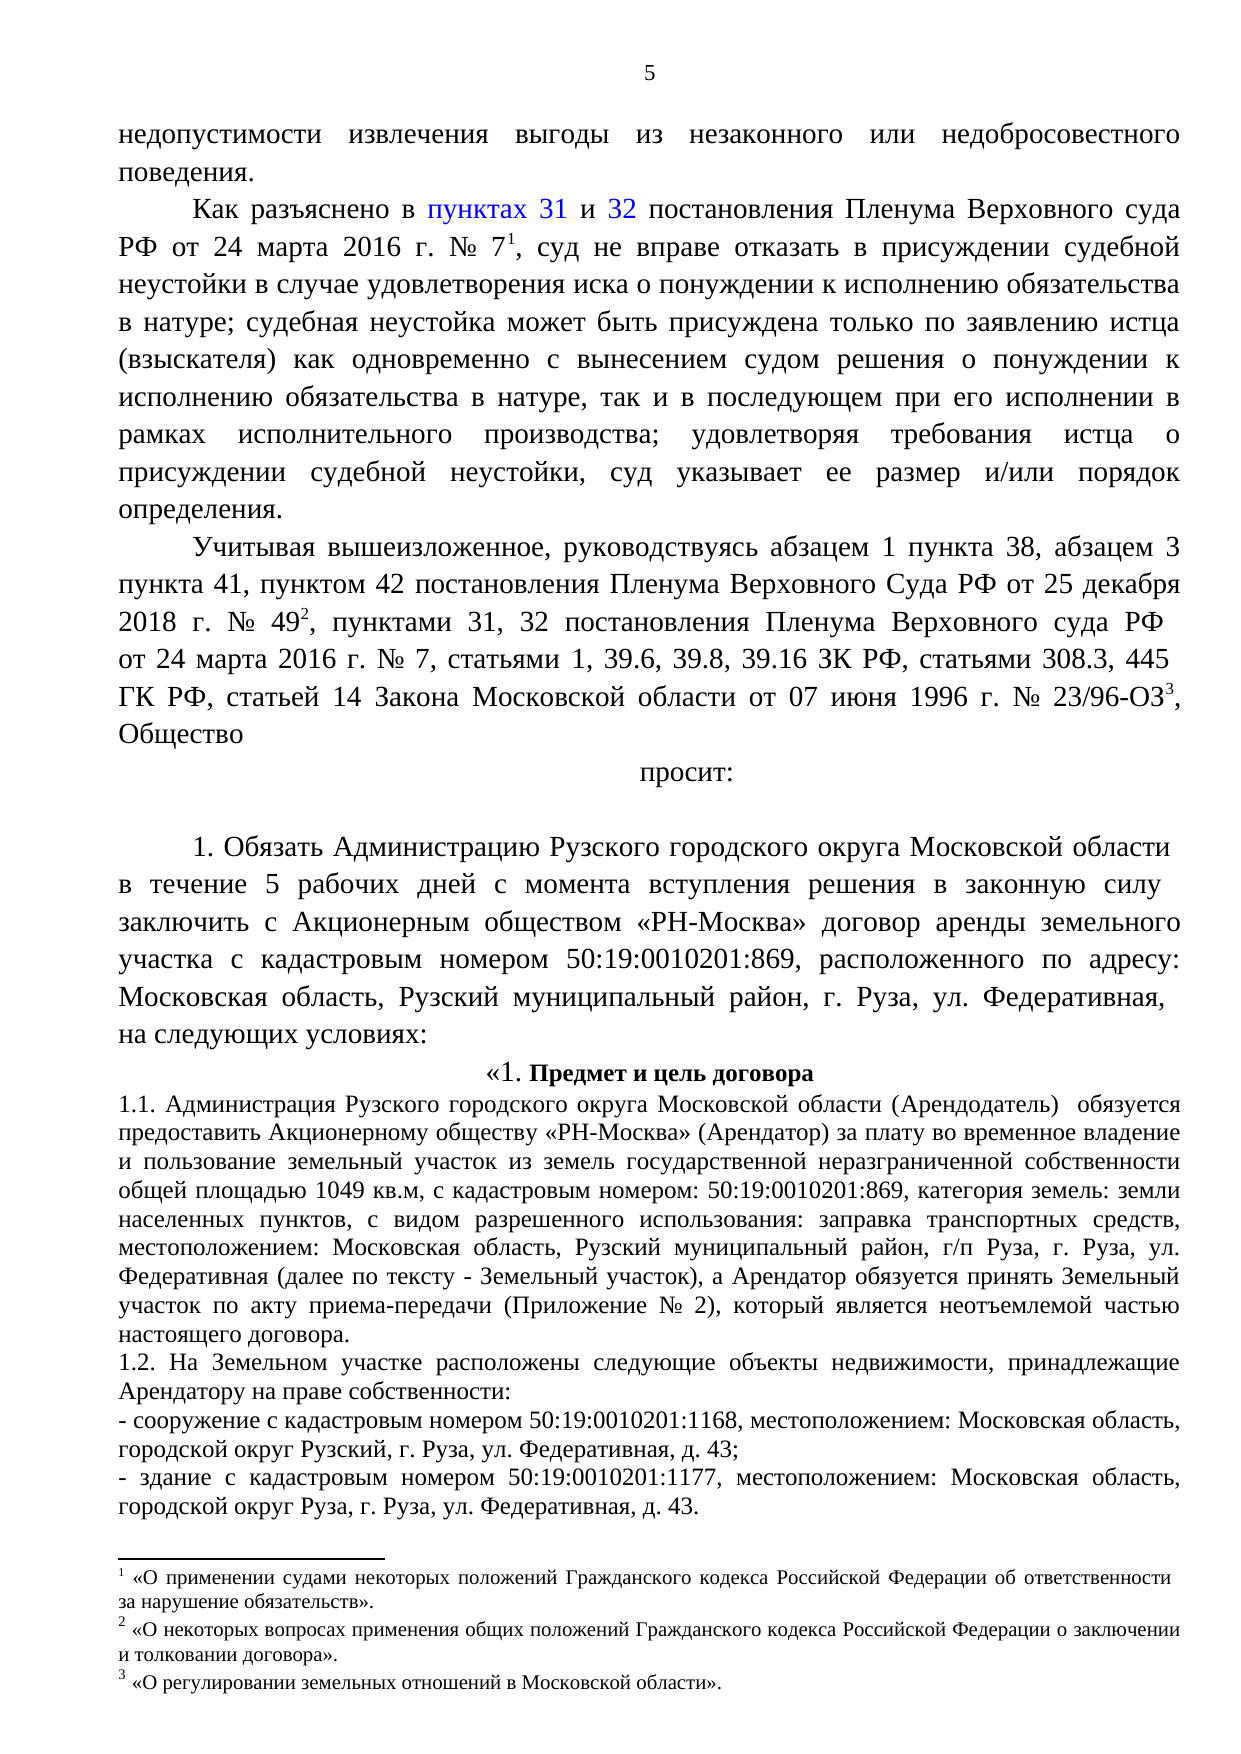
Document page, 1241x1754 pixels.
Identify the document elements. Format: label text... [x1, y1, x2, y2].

text Учитывая вышеизложенное, руководствуясь абзацем 1 пункта 38, абзацем 3 пункта 41, пунктом 42 постановления Пленума Верховного Суда РФ от 25 декабря 2018 г. № 49, пунктами 31, 32 постановления Пленума Верховного суда РФ от 24 марта 2016 г. № 7, статьями 1, 39.6, 39.8, 39.16 ЗК РФ, статьями 308.3, 445 ГК РФ, статьей 14 Закона Московской области от 07 июня 1996 г. № 23/96-ОЗ, Общество [118, 526, 1181, 751]
text - сооружение с кадастровым номером 50:19:0010201:1168, местоположением: Московская область, городской округ Рузский, г. Руза, ул. Федеративная, д. 43; [118, 1405, 1181, 1462]
text Как разъяснено в пунктах 31 и 32 постановления Пленума Верховного суда РФ от 24 марта 2016 г. № 7, суд не вправе отказать в присуждении судебной неустойки в случае удовлетворения иска о понуждении к исполнению обязательства в натуре; судебная неустойка может быть присуждена только по заявлению истца (взыскателя) как одновременно с вынесением судом решения о понуждении к исполнению обязательства в натуре, так и в последующем при его исполнении в рамках исполнительного производства; удовлетворяя требования истца о присуждении судебной неустойки, суд указывает ее размер и/или порядок определения. [118, 189, 1181, 526]
text «1. Предмет и цель договора [118, 1051, 1181, 1089]
text 1. Обязать Администрацию Рузского городского округа Московской области в течение 5 рабочих дней с момента вступления решения в законную силу заключить с Акционерным обществом «РН-Москва» договор аренды земельного участка с кадастровым номером 50:19:0010201:869, расположенного по адресу: Московская область, Рузский муниципальный район, г. Руза, ул. Федеративная, на следующих условиях: [118, 826, 1181, 1051]
text просит: [118, 751, 1181, 789]
text 1.2. На Земельном участке расположены следующие объекты недвижимости, принадлежащие Арендатору на праве собственности: [118, 1347, 1181, 1405]
text - здание с кадастровым номером 50:19:0010201:1177, местоположением: Московская область, городской округ Руза, г. Руза, ул. Федеративная, д. 43. [118, 1462, 1181, 1520]
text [118, 114, 1181, 189]
text 1.1. Администрация Рузского городского округа Московской области (Арендодатель) обязуется предоставить Акционерному обществу «РН-Москва» (Арендатор) за плату во временное владение и пользование земельный участок из земель государственной неразграниченной собственности общей площадью 1049 кв.м, с кадастровым номером: 50:19:0010201:869, категория земель: земли населенных пунктов, с видом разрешенного использования: заправка транспортных средств, местоположением: Московская область, Рузский муниципальный район, г/п Руза, г. Руза, ул. Федеративная (далее по тексту - Земельный участок), а Арендатор обязуется принять Земельный участок по акту приема-передачи (Приложение № 2), который является неотъемлемой частью настоящего договора. [118, 1089, 1181, 1347]
